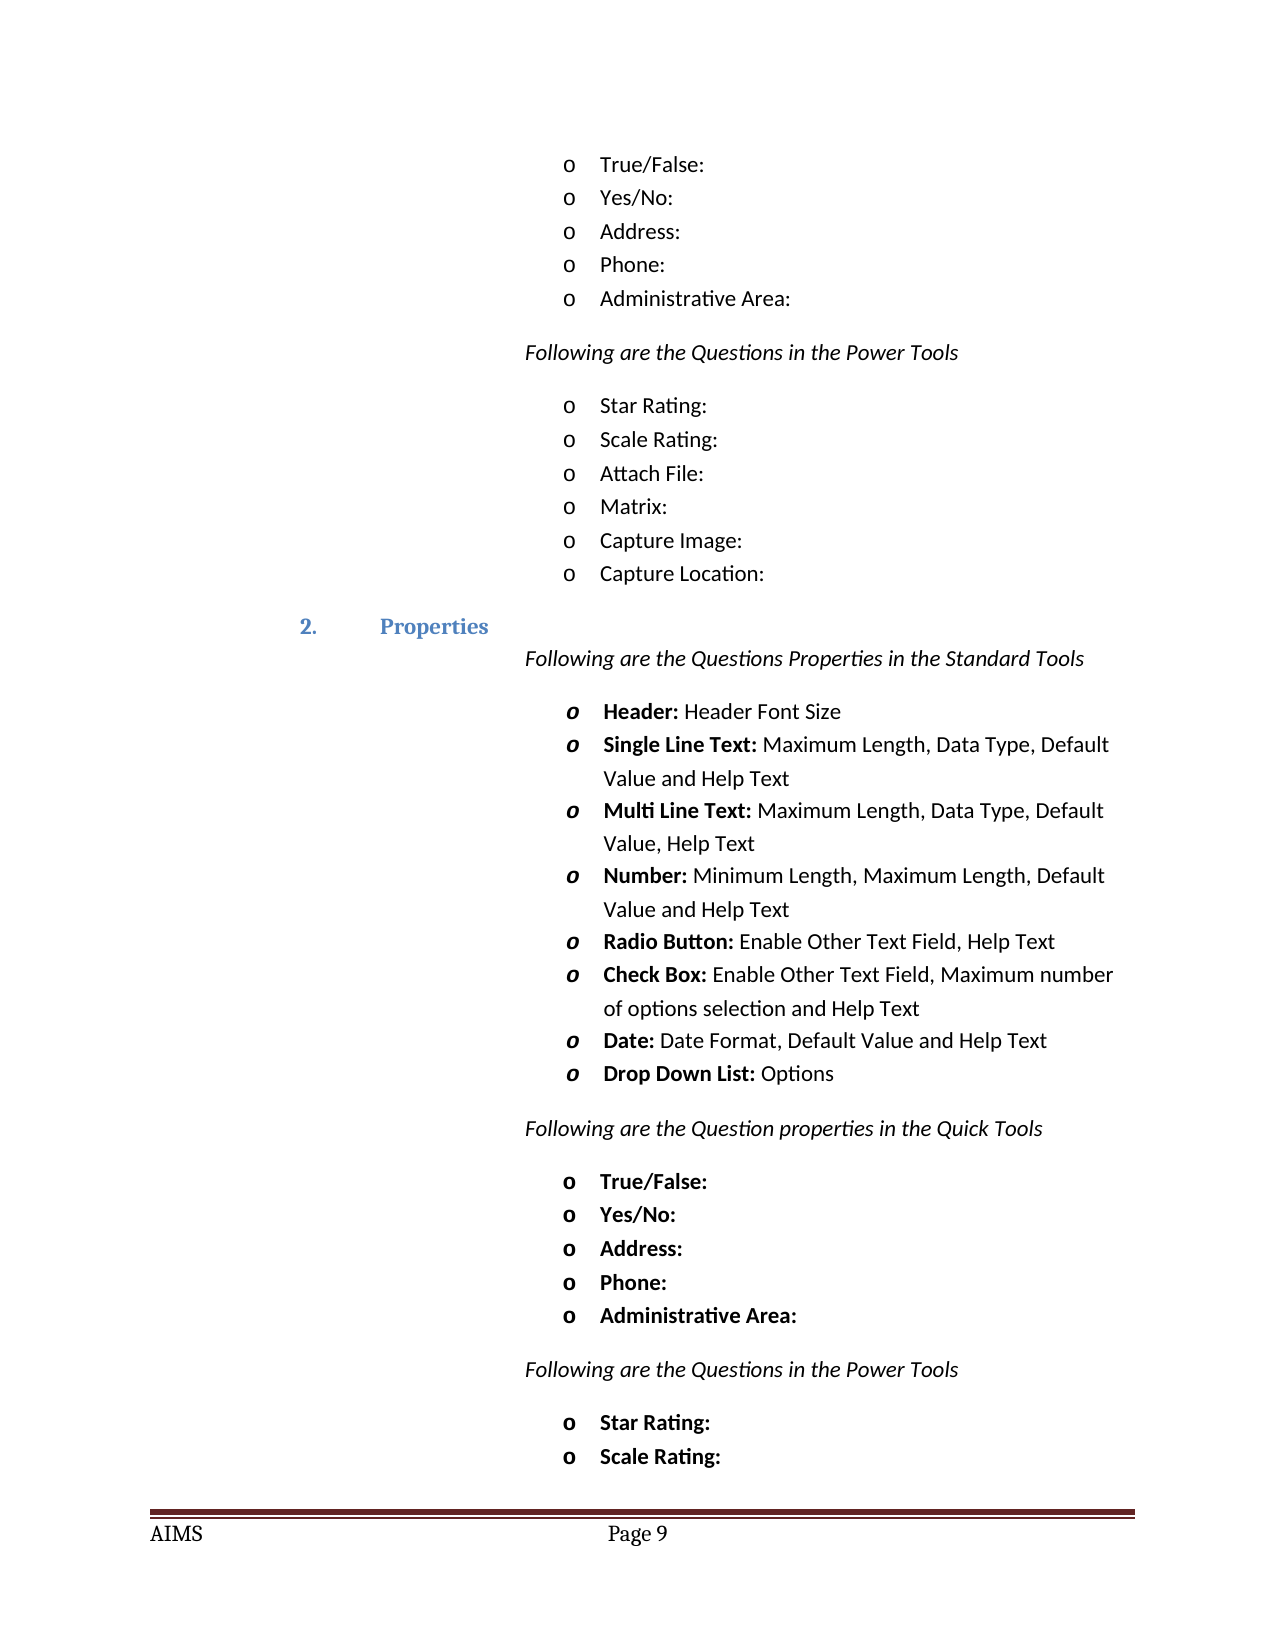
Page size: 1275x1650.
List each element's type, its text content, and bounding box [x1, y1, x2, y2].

list Phone: [562, 251, 1135, 280]
list Radio Button: Enable Other Text Field, Help Text [566, 927, 1135, 956]
list Administrative Area: [562, 284, 1135, 313]
list Number: Minimum Length, Maximum Length, Default Value and Help Text [566, 861, 1135, 923]
text Following are the Questions in the Power Tools [450, 1356, 1135, 1383]
list Phone: [562, 1268, 1135, 1297]
list Scale Rating: [562, 1442, 1135, 1471]
text Following are the Questions Properties in the Standard Tools [450, 644, 1135, 672]
text Following are the Questions in the Power Tools [450, 338, 1135, 367]
list Star Rating: [562, 392, 1135, 421]
list Yes/No: [562, 183, 1135, 213]
list Single Line Text: Maximum Length, Data Type, Default Value and Help Text [566, 730, 1135, 792]
list Star Rating: [562, 1408, 1135, 1438]
list True/False: [562, 150, 1135, 179]
list Yes/No: [562, 1201, 1135, 1230]
list Attach File: [562, 459, 1135, 488]
list Header: Header Font Size [566, 697, 1135, 726]
list Check Box: Enable Other Text Field, Maximum number of options selection and Help Text [566, 961, 1135, 1022]
list Capture Location: [562, 559, 1135, 588]
list Address: [562, 217, 1135, 246]
list Multi Line Text: Maximum Length, Data Type, Default Value, Help Text [566, 796, 1135, 857]
list Administrative Area: [562, 1301, 1135, 1330]
subtitle Properties [300, 614, 1135, 640]
text Following are the Question properties in the Quick Tools [450, 1114, 1135, 1142]
list Matrix: [562, 492, 1135, 521]
list Scale Rating: [562, 425, 1135, 454]
list True/False: [562, 1167, 1135, 1196]
list Date: Date Format, Default Value and Help Text [566, 1026, 1135, 1055]
list Capture Image: [562, 526, 1135, 555]
list Drop Down List: Options [566, 1059, 1135, 1089]
list Address: [562, 1234, 1135, 1263]
